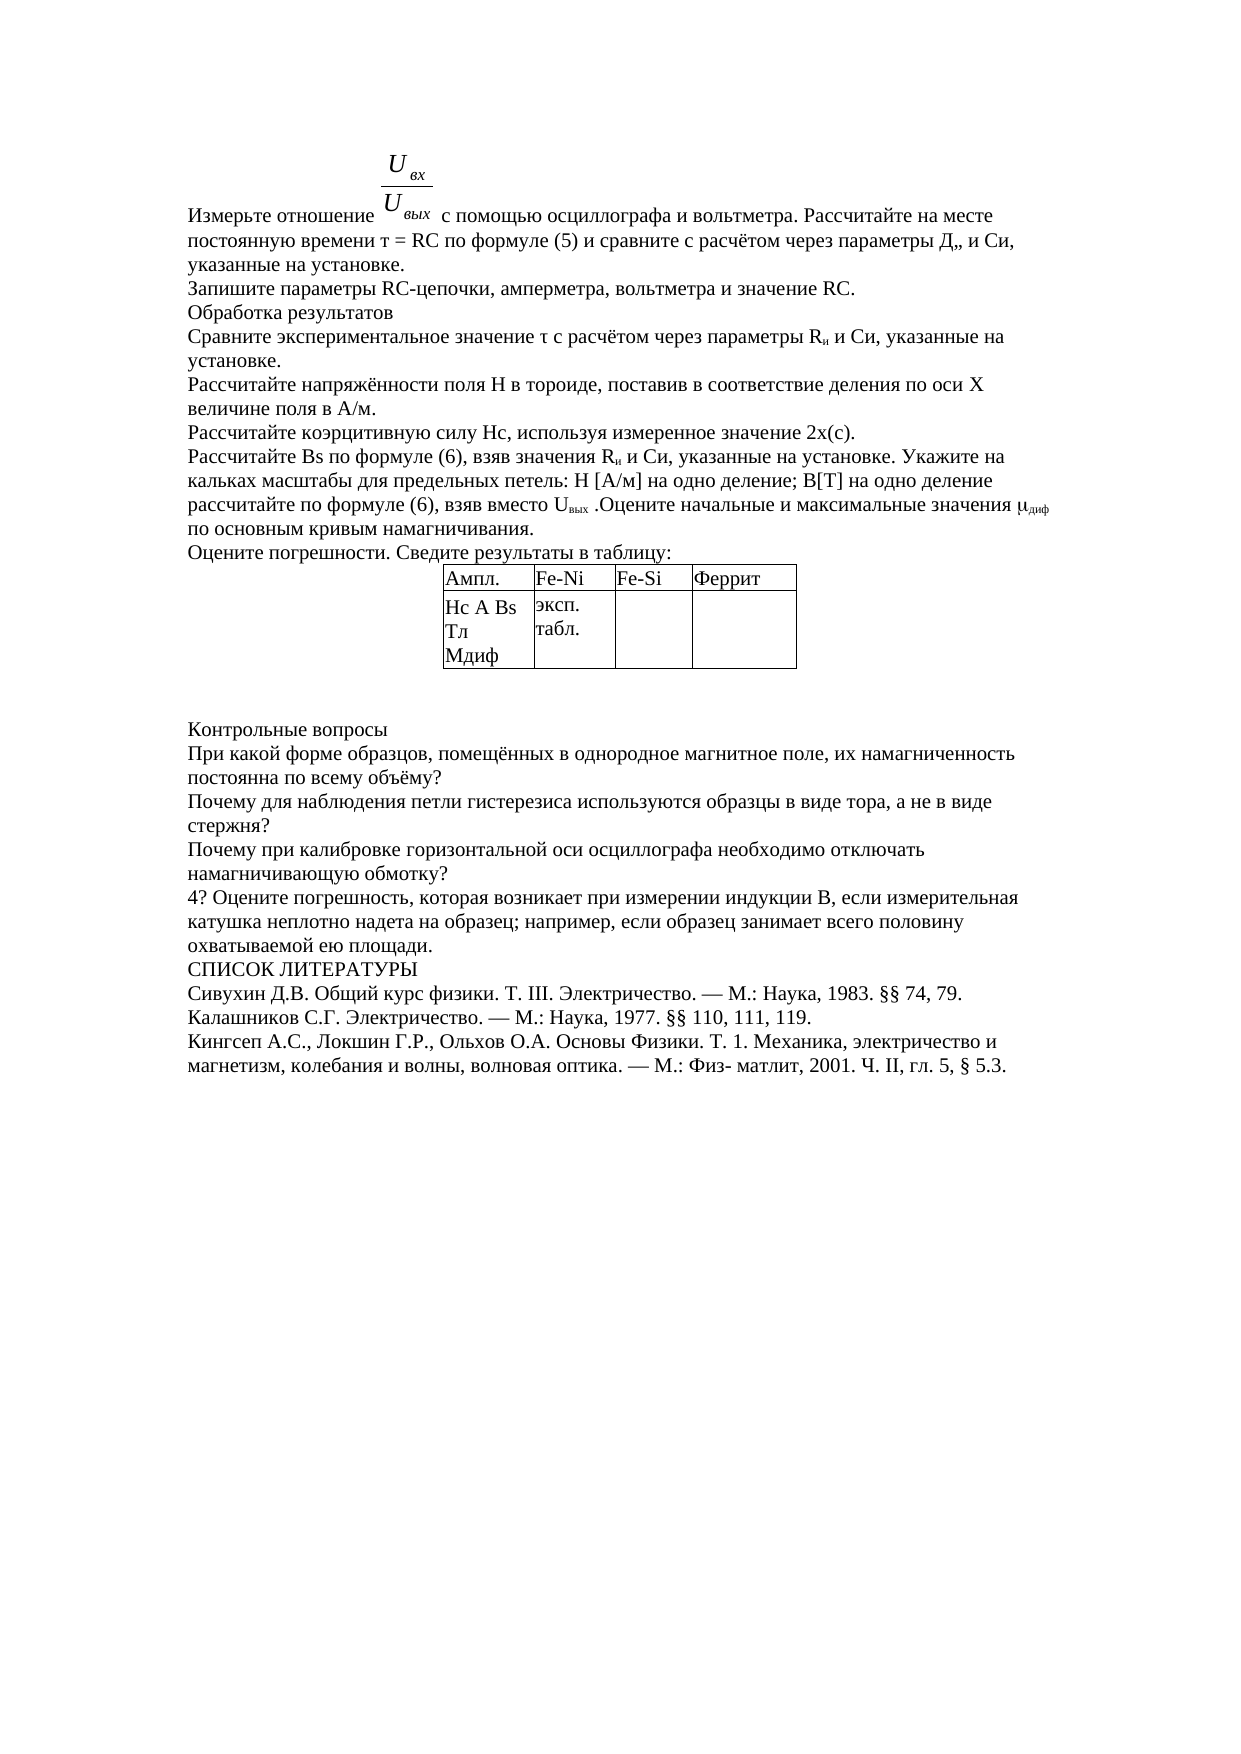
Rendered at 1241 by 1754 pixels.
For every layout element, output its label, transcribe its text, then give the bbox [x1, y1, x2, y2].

text Рассчитайте Bs по формуле (6), взяв значения Rи и Си, указанные на установке. Укажите на кальках масштабы для предельных петель: Н [А/м] на одно деление; В[Т] на одно деление рассчитайте по формуле (6), взяв вместо Uвых .Оцените начальные и максимальные значения диф по основным кривым намагничивания. [187, 444, 1053, 540]
text При какой форме образцов, помещённых в однородное магнитное поле, их намагниченность постоянна по всему объёму? [187, 741, 1053, 789]
text Почему для наблюдения петли гистерезиса используются образцы в виде тора, а не в виде стержня? [187, 789, 1053, 837]
table_header Ампл. [444, 565, 534, 590]
text Почему при калибровке горизонтальной оси осциллографа необходимо отключать намагничивающую обмотку? [187, 837, 1053, 885]
text Рассчитайте напряжённости поля Н в тороиде, поставив в соответствие деления по оси X величине поля в А/м. [187, 372, 1053, 420]
table_cell Нс А Bs Тл Мдиф [444, 591, 534, 667]
text Обработка результатов [187, 300, 1053, 324]
table_cell [616, 591, 692, 667]
text Рассчитайте коэрцитивную силу Нс, используя измеренное значение 2х(с). [187, 420, 1053, 444]
text Сивухин Д.В. Общий курс физики. Т. III. Электричество. — М.: Наука, 1983. §§ 74, 79. [187, 981, 1053, 1005]
text Контрольные вопросы [187, 717, 1053, 741]
table_header Fe-Ni [535, 565, 615, 590]
table_header Феррит [693, 565, 796, 590]
table_header Fe-Si [616, 565, 692, 590]
text Кингсеп А.С., Локшин Г.Р., Ольхов О.А. Основы Физики. Т. 1. Механика, электричество и магнетизм, колебания и волны, волновая оптика. — М.: Физ- матлит, 2001. Ч. II, гл. 5, § 5.3. [187, 1029, 1053, 1077]
text Оцените погрешности. Сведите результаты в таблицу: [187, 540, 1053, 564]
text Запишите параметры RС-цепочки, амперметра, вольтметра и значение RC. [187, 276, 1053, 300]
text Сравните экспериментальное значение τ с расчётом через параметры Rи и Си, указанные на установке. [187, 324, 1053, 372]
text Измерьте отношение с помощью осциллографа и вольтметра. Рассчитайте на месте постоянную времени т = RC по формуле (5) и сравните с расчётом через параметры Д„ и Си, указанные на установке. [187, 150, 1053, 276]
text СПИСОК ЛИТЕРАТУРЫ [187, 957, 1053, 981]
table_cell [693, 591, 796, 667]
text 4? Оцените погрешность, которая возникает при измерении индукции В, если измерительная катушка неплотно надета на образец; например, если образец занимает всего половину охватываемой ею площади. [187, 885, 1053, 957]
text Калашников С.Г. Электричество. — М.: Наука, 1977. §§ 110, 111, 119. [187, 1005, 1053, 1029]
table_cell эксп. табл. [535, 591, 615, 667]
